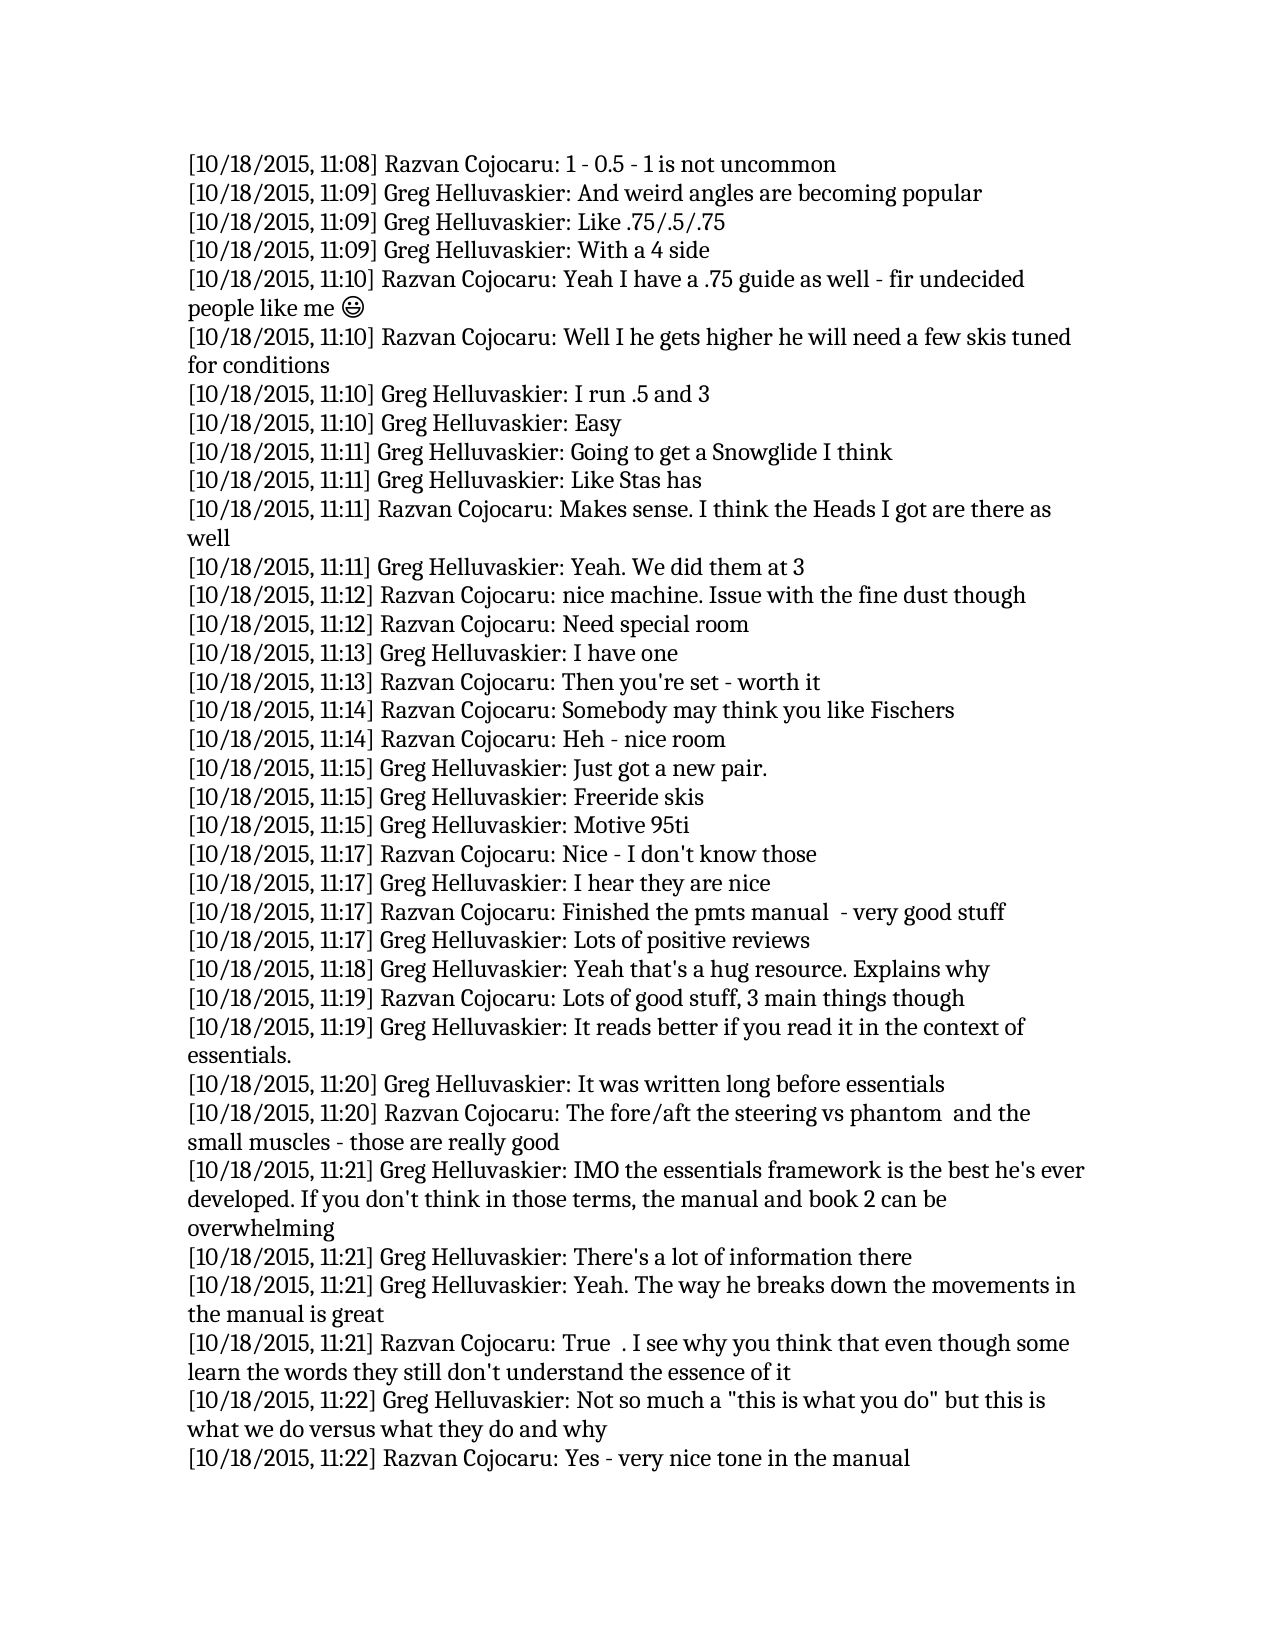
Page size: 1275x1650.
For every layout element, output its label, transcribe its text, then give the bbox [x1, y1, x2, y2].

text [10/18/2015, 11:21] Greg Helluvaskier: There's a lot of information there [187, 1242, 1087, 1271]
text [10/18/2015, 11:10] Razvan Cojocaru: Well I he gets higher he will need a few skis tuned for conditions [187, 322, 1087, 380]
text [10/18/2015, 11:13] Razvan Cojocaru: Then you're set - worth it [187, 667, 1087, 696]
text [10/18/2015, 11:11] Razvan Cojocaru: Makes sense. I think the Heads I got are there as well [187, 495, 1087, 552]
text [10/18/2015, 11:10] Razvan Cojocaru: Yeah I have a .75 guide as well - fir undecided people like me 😃 [187, 265, 1087, 322]
text [10/18/2015, 11:17] Razvan Cojocaru: Nice - I don't know those [187, 840, 1087, 869]
text [10/18/2015, 11:10] Greg Helluvaskier: I run .5 and 3 [187, 380, 1087, 409]
text [10/18/2015, 11:20] Razvan Cojocaru: The fore/aft the steering vs phantom and the small muscles - those are really good [187, 1099, 1087, 1156]
text [10/18/2015, 11:17] Greg Helluvaskier: I hear they are nice [187, 869, 1087, 897]
text [10/18/2015, 11:09] Greg Helluvaskier: Like .75/.5/.75 [187, 207, 1087, 236]
text [10/18/2015, 11:21] Greg Helluvaskier: Yeah. The way he breaks down the movements in the manual is great [187, 1271, 1087, 1329]
text [10/18/2015, 11:11] Greg Helluvaskier: Going to get a Snowglide I think [187, 437, 1087, 466]
text [10/18/2015, 11:15] Greg Helluvaskier: Motive 95ti [187, 811, 1087, 840]
text [10/18/2015, 11:19] Greg Helluvaskier: It reads better if you read it in the context of essentials. [187, 1012, 1087, 1070]
text [10/18/2015, 11:15] Greg Helluvaskier: Freeride skis [187, 782, 1087, 811]
text [10/18/2015, 11:14] Razvan Cojocaru: Somebody may think you like Fischers [187, 696, 1087, 725]
text [10/18/2015, 11:09] Greg Helluvaskier: And weird angles are becoming popular [187, 179, 1087, 207]
text [10/18/2015, 11:21] Razvan Cojocaru: True . I see why you think that even though some learn the words they still don't understand the essence of it [187, 1329, 1087, 1386]
text [10/18/2015, 11:09] Greg Helluvaskier: With a 4 side [187, 236, 1087, 265]
text [10/18/2015, 11:15] Greg Helluvaskier: Just got a new pair. [187, 754, 1087, 782]
text [10/18/2015, 11:22] Razvan Cojocaru: Yes - very nice tone in the manual [187, 1444, 1087, 1472]
text [10/18/2015, 11:08] Razvan Cojocaru: 1 - 0.5 - 1 is not uncommon [187, 150, 1087, 179]
text [10/18/2015, 11:17] Razvan Cojocaru: Finished the pmts manual - very good stuff [187, 897, 1087, 926]
text [10/18/2015, 11:10] Greg Helluvaskier: Easy [187, 409, 1087, 437]
text [10/18/2015, 11:22] Greg Helluvaskier: Not so much a "this is what you do" but this is what we do versus what they do and why [187, 1386, 1087, 1444]
text [10/18/2015, 11:14] Razvan Cojocaru: Heh - nice room [187, 725, 1087, 754]
text [10/18/2015, 11:12] Razvan Cojocaru: Need special room [187, 610, 1087, 639]
text [10/18/2015, 11:12] Razvan Cojocaru: nice machine. Issue with the fine dust though [187, 581, 1087, 610]
text [10/18/2015, 11:18] Greg Helluvaskier: Yeah that's a hug resource. Explains why [187, 955, 1087, 984]
text [10/18/2015, 11:19] Razvan Cojocaru: Lots of good stuff, 3 main things though [187, 984, 1087, 1012]
text [10/18/2015, 11:20] Greg Helluvaskier: It was written long before essentials [187, 1070, 1087, 1099]
text [10/18/2015, 11:17] Greg Helluvaskier: Lots of positive reviews [187, 926, 1087, 955]
text [10/18/2015, 11:11] Greg Helluvaskier: Yeah. We did them at 3 [187, 552, 1087, 581]
text [10/18/2015, 11:21] Greg Helluvaskier: IMO the essentials framework is the best he's ever developed. If you don't think in those terms, the manual and book 2 can be overwhelming [187, 1156, 1087, 1242]
text [10/18/2015, 11:13] Greg Helluvaskier: I have one [187, 639, 1087, 667]
text [10/18/2015, 11:11] Greg Helluvaskier: Like Stas has [187, 466, 1087, 495]
